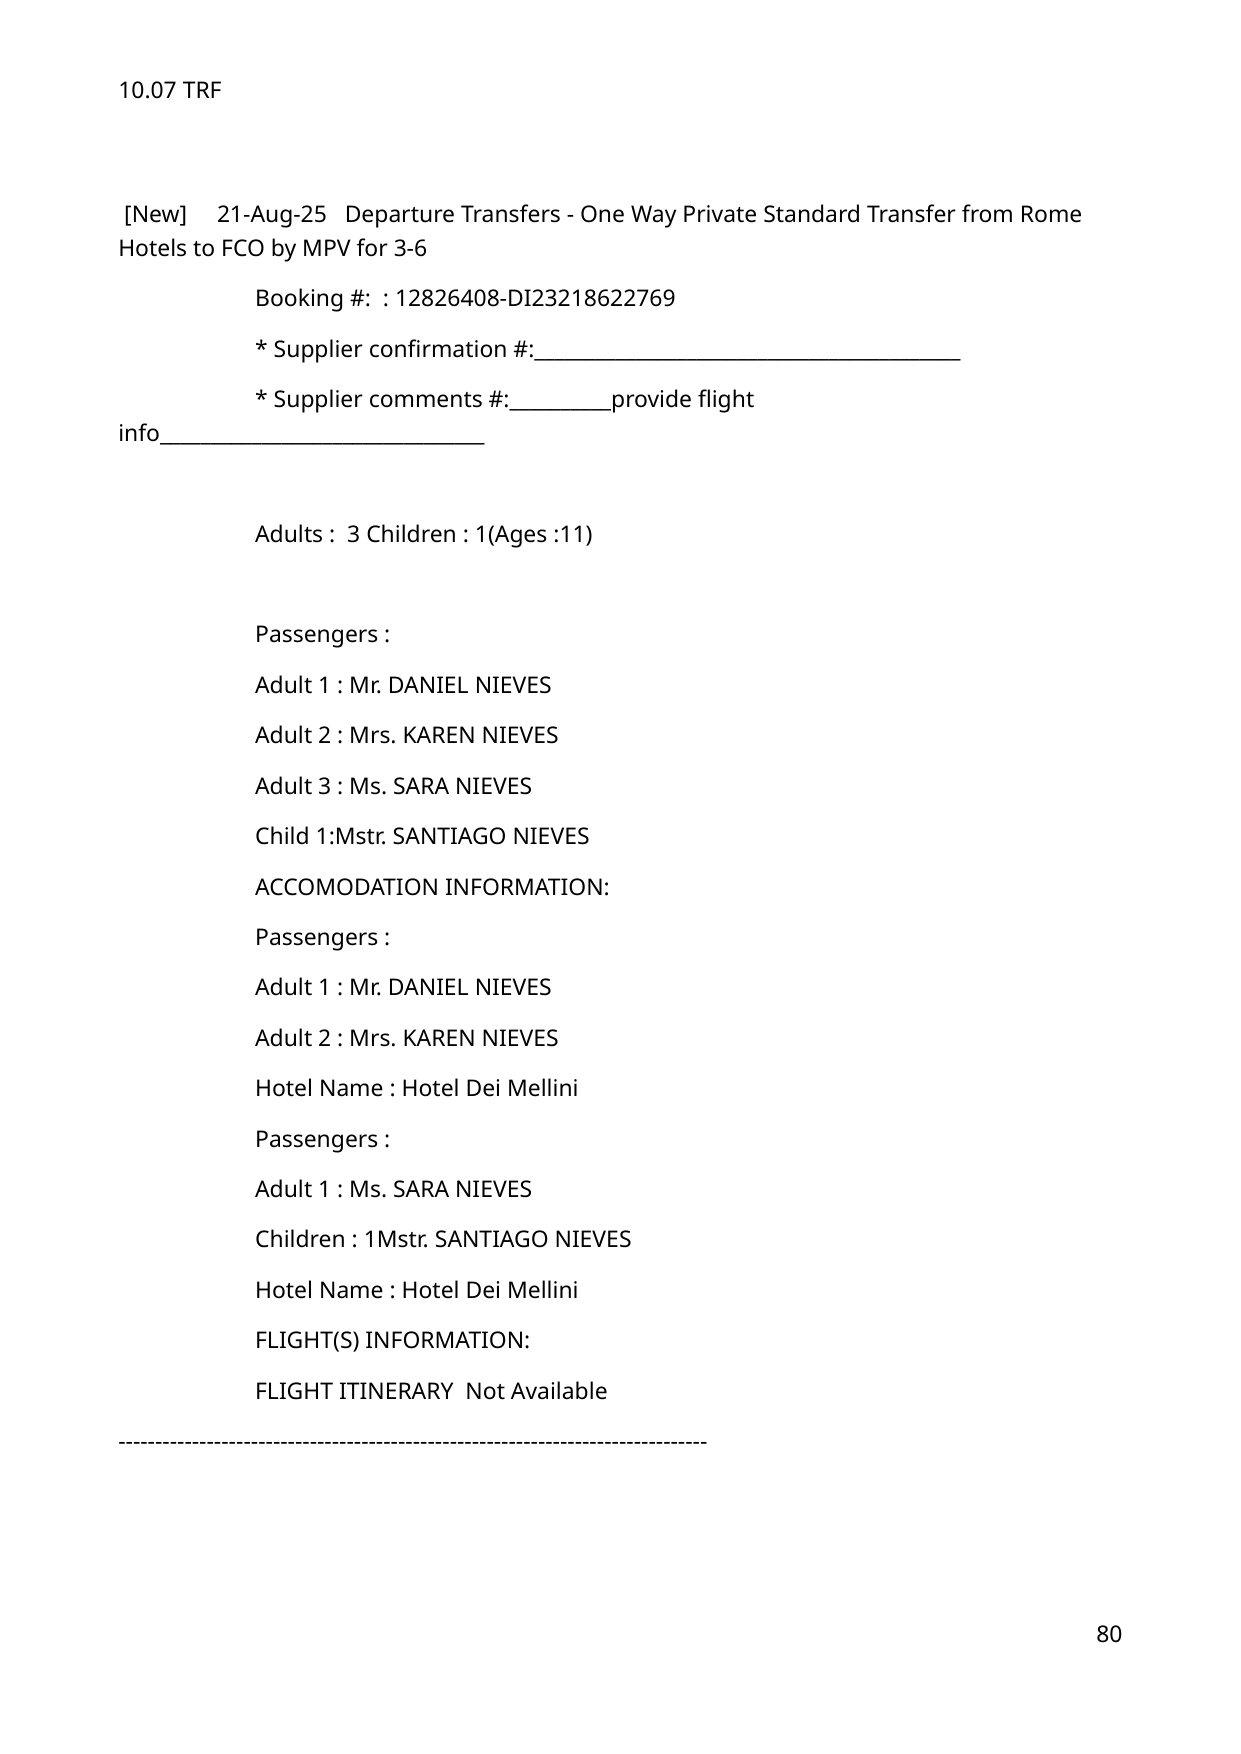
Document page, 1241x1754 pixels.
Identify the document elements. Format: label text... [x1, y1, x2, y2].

text Children : 1Mstr. SANTIAGO NIEVES [118, 1223, 1122, 1255]
text Adult 1 : Mr. DANIEL NIEVES [118, 971, 1122, 1003]
text Adult 2 : Mrs. KAREN NIEVES [118, 719, 1122, 751]
text * Supplier comments #:__________provide flight info________________________________ [118, 383, 1122, 448]
text Adult 1 : Ms. SARA NIEVES [118, 1173, 1122, 1204]
text Booking #: : 12826408-DI23218622769 [118, 282, 1122, 313]
text Passengers : [118, 618, 1122, 650]
text Adult 2 : Mrs. KAREN NIEVES [118, 1022, 1122, 1053]
text [New] 21-Aug-25 Departure Transfers - One Way Private Standard Transfer from Rome Hotels to FCO by MPV for 3-6 [118, 198, 1122, 263]
text Adults : 3 Children : 1(Ages :11) [118, 518, 1122, 549]
text * Supplier confirmation #:__________________________________________ [118, 333, 1122, 364]
text Passengers : [118, 921, 1122, 952]
text Hotel Name : Hotel Dei Mellini [118, 1072, 1122, 1103]
text Child 1:Mstr. SANTIAGO NIEVES [118, 820, 1122, 851]
text Adult 3 : Ms. SARA NIEVES [118, 770, 1122, 801]
text FLIGHT ITINERARY Not Available [118, 1375, 1122, 1406]
text Hotel Name : Hotel Dei Mellini [118, 1274, 1122, 1305]
text -------------------------------------------------------------------------------- [118, 1425, 1122, 1456]
text FLIGHT(S) INFORMATION: [118, 1324, 1122, 1356]
text Passengers : [118, 1123, 1122, 1154]
text Adult 1 : Mr. DANIEL NIEVES [118, 669, 1122, 700]
text ACCOMODATION INFORMATION: [118, 871, 1122, 902]
